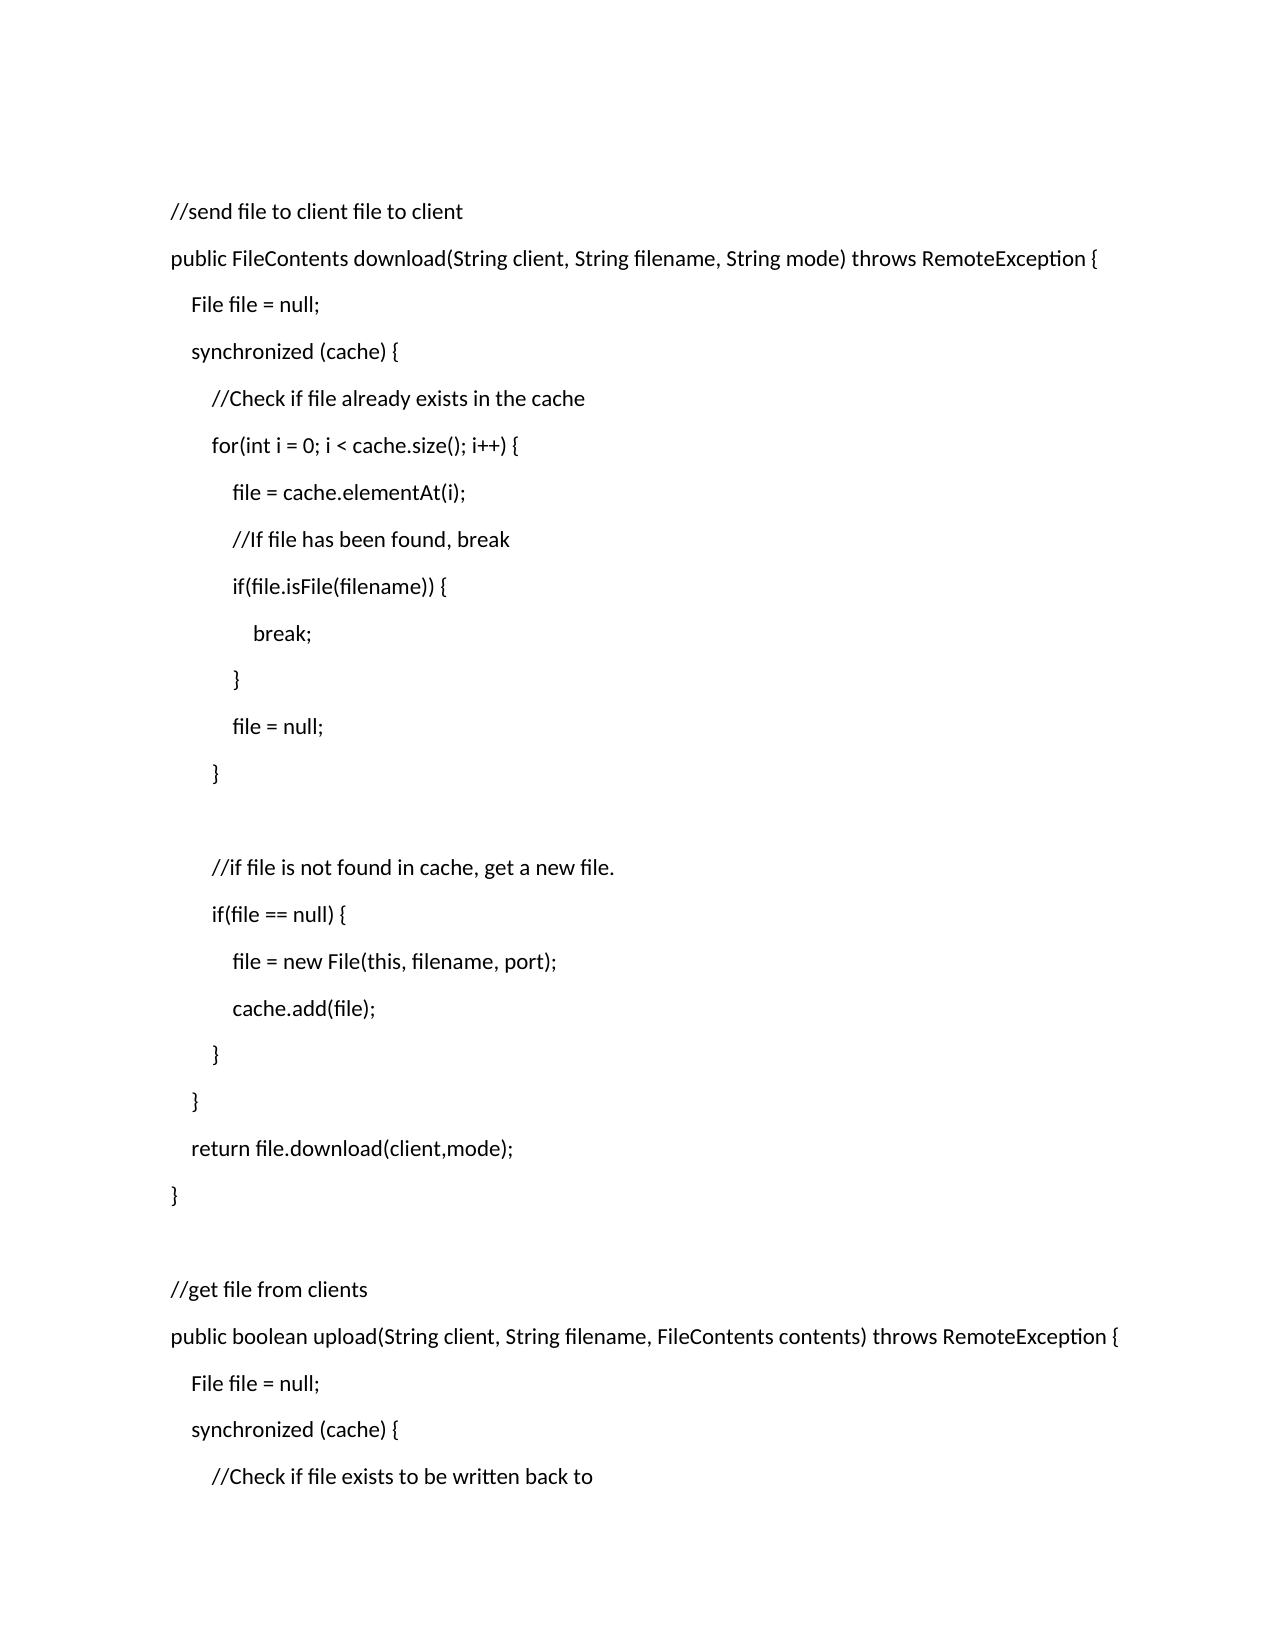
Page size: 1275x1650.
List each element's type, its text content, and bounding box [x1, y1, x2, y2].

text } [150, 759, 1125, 787]
text //Check if file exists to be written back to [150, 1462, 1125, 1491]
text cache.add(file); [150, 994, 1125, 1022]
text break; [150, 619, 1125, 647]
text //If file has been found, break [150, 525, 1125, 553]
text } [150, 1181, 1125, 1209]
text File file = null; [150, 291, 1125, 319]
text if(file.isFile(filename)) { [150, 572, 1125, 600]
text } [150, 666, 1125, 694]
text synchronized (cache) { [150, 1416, 1125, 1444]
text } [150, 1041, 1125, 1069]
text file = null; [150, 712, 1125, 741]
text //Check if file already exists in the cache [150, 384, 1125, 412]
text file = cache.elementAt(i); [150, 478, 1125, 506]
text File file = null; [150, 1369, 1125, 1397]
text for(int i = 0; i < cache.size(); i++) { [150, 431, 1125, 459]
text public boolean upload(String client, String filename, FileContents contents) throws RemoteException { [150, 1322, 1125, 1350]
text synchronized (cache) { [150, 337, 1125, 366]
text //send file to client file to client [150, 197, 1125, 225]
text if(file == null) { [150, 900, 1125, 928]
text file = new File(this, filename, port); [150, 947, 1125, 975]
text } [150, 1087, 1125, 1116]
text //get file from clients [150, 1275, 1125, 1303]
text //if file is not found in cache, get a new file. [150, 853, 1125, 881]
text return file.download(client,mode); [150, 1134, 1125, 1162]
text public FileContents download(String client, String filename, String mode) throws RemoteException { [150, 244, 1125, 272]
